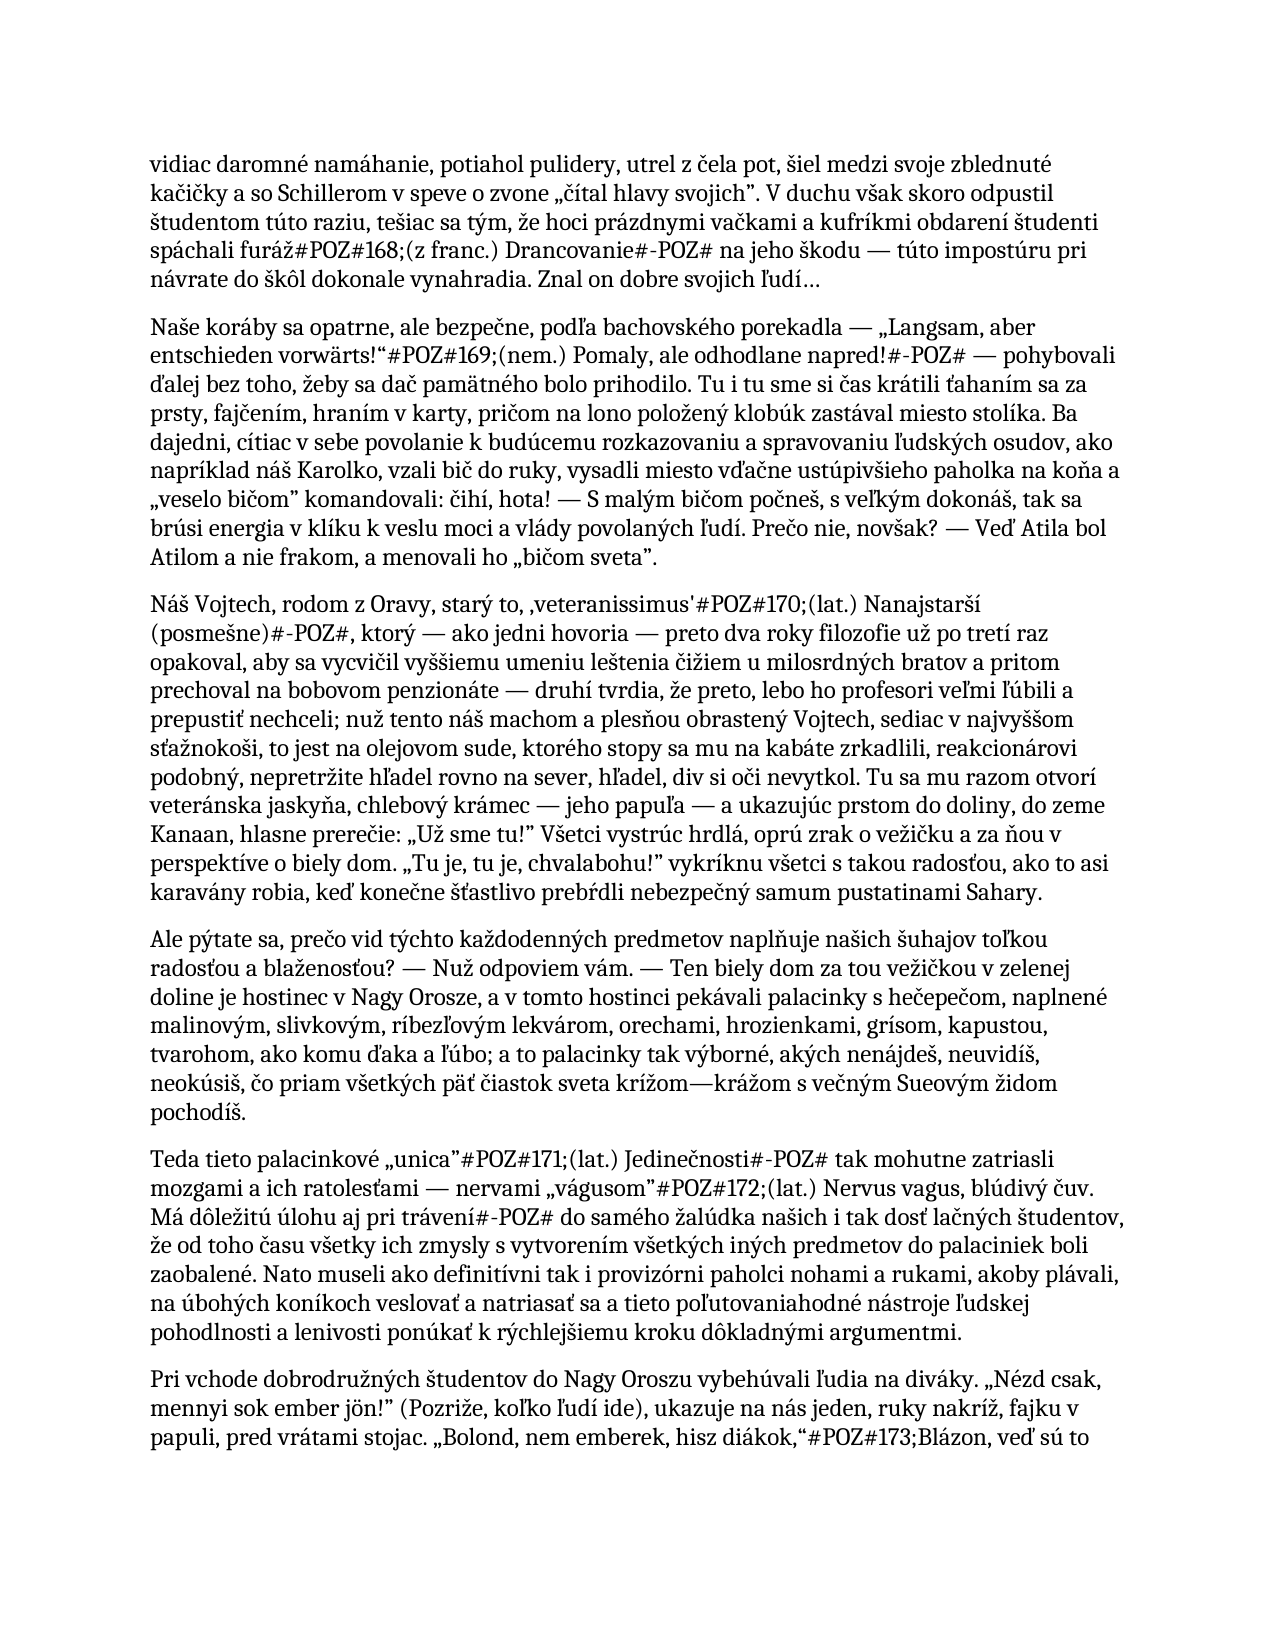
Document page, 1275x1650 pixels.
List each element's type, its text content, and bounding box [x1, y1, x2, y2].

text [150, 150, 1125, 294]
text Náš Vojtech, rodom z Oravy, starý to, ,veteranissimus'#POZ#170;(lat.) Nanajstarší (posmešne)#-POZ#, ktorý — ako jedni hovoria — preto dva roky filozofie už po tretí raz opakoval, aby sa vycvičil vyššiemu umeniu leštenia čižiem u milosrdných bratov a pritom prechoval na bobovom penzionáte — druhí tvrdia, že preto, lebo ho profesori veľmi ľúbili a prepustiť nechceli; nuž tento náš machom a plesňou obrastený Vojtech, sediac v najvyššom sťažnokoši, to jest na olejovom sude, ktorého stopy sa mu na kabáte zrkadlili, reakcionárovi podobný, nepretržite hľadel rovno na sever, hľadel, div si oči nevytkol. Tu sa mu razom otvorí veteránska jaskyňa, chlebový krámec — jeho papuľa — a ukazujúc prstom do doliny, do zeme Kanaan, hlasne prerečie: „Už sme tu!” Všetci vystrúc hrdlá, oprú zrak o vežičku a za ňou v perspektíve o biely dom. „Tu je, tu je, chvalabohu!” vykríknu všetci s takou radosťou, ako to asi karavány robia, keď konečne šťastlivo prebŕdli nebezpečný samum pustatinami Sahary. [150, 590, 1125, 906]
text Ale pýtate sa, prečo vid týchto každodenných predmetov naplňuje našich šuhajov toľkou radosťou a blaženosťou? — Nuž odpoviem vám. — Ten biely dom za tou vežičkou v zelenej doline je hostinec v Nagy Orosze, a v tomto hostinci pekávali palacinky s hečepečom, naplnené malinovým, slivkovým, ríbezľovým lekvárom, orechami, hrozienkami, grísom, kapustou, tvarohom, ako komu ďaka a ľúbo; a to palacinky tak výborné, akých nenájdeš, neuvidíš, neokúsiš, čo priam všetkých päť čiastok sveta krížom—krážom s večným Sueovým židom pochodíš. [150, 925, 1125, 1126]
text Teda tieto palacinkové „unica”#POZ#171;(lat.) Jedinečnosti#-POZ# tak mohutne zatriasli mozgami a ich ratolesťami — nervami „vágusom”#POZ#172;(lat.) Nervus vagus, blúdivý čuv. Má dôležitú úlohu aj pri trávení#-POZ# do samého žalúdka našich i tak dosť lačných študentov, že od toho času všetky ich zmysly s vytvorením všetkých iných predmetov do palaciniek boli zaobalené. Nato museli ako definitívni tak i provizórni paholci nohami a rukami, akoby plávali, na úbohých koníkoch veslovať a natriasať sa a tieto poľutovaniahodné nástroje ľudskej pohodlnosti a lenivosti ponúkať k rýchlejšiemu kroku dôkladnými argumentmi. [150, 1145, 1125, 1346]
text Naše koráby sa opatrne, ale bezpečne, podľa bachovského porekadla — „Langsam, aber entschieden vorwärts!“#POZ#169;(nem.) Pomaly, ale odhodlane napred!#-POZ# — pohybovali ďalej bez toho, žeby sa dač pamätného bolo prihodilo. Tu i tu sme si čas krátili ťahaním sa za prsty, fajčením, hraním v karty, pričom na lono položený klobúk zastával miesto stolíka. Ba dajedni, cítiac v sebe povolanie k budúcemu rozkazovaniu a spravovaniu ľudských osudov, ako napríklad náš Karolko, vzali bič do ruky, vysadli miesto vďačne ustúpivšieho paholka na koňa a „veselo bičom” komandovali: čihí, hota! — S malým bičom počneš, s veľkým dokonáš, tak sa brúsi energia v klíku k veslu moci a vlády povolaných ľudí. Prečo nie, novšak? — Veď Atila bol Atilom a nie frakom, a menovali ho „bičom sveta”. [150, 312, 1125, 571]
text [150, 1365, 1125, 1451]
